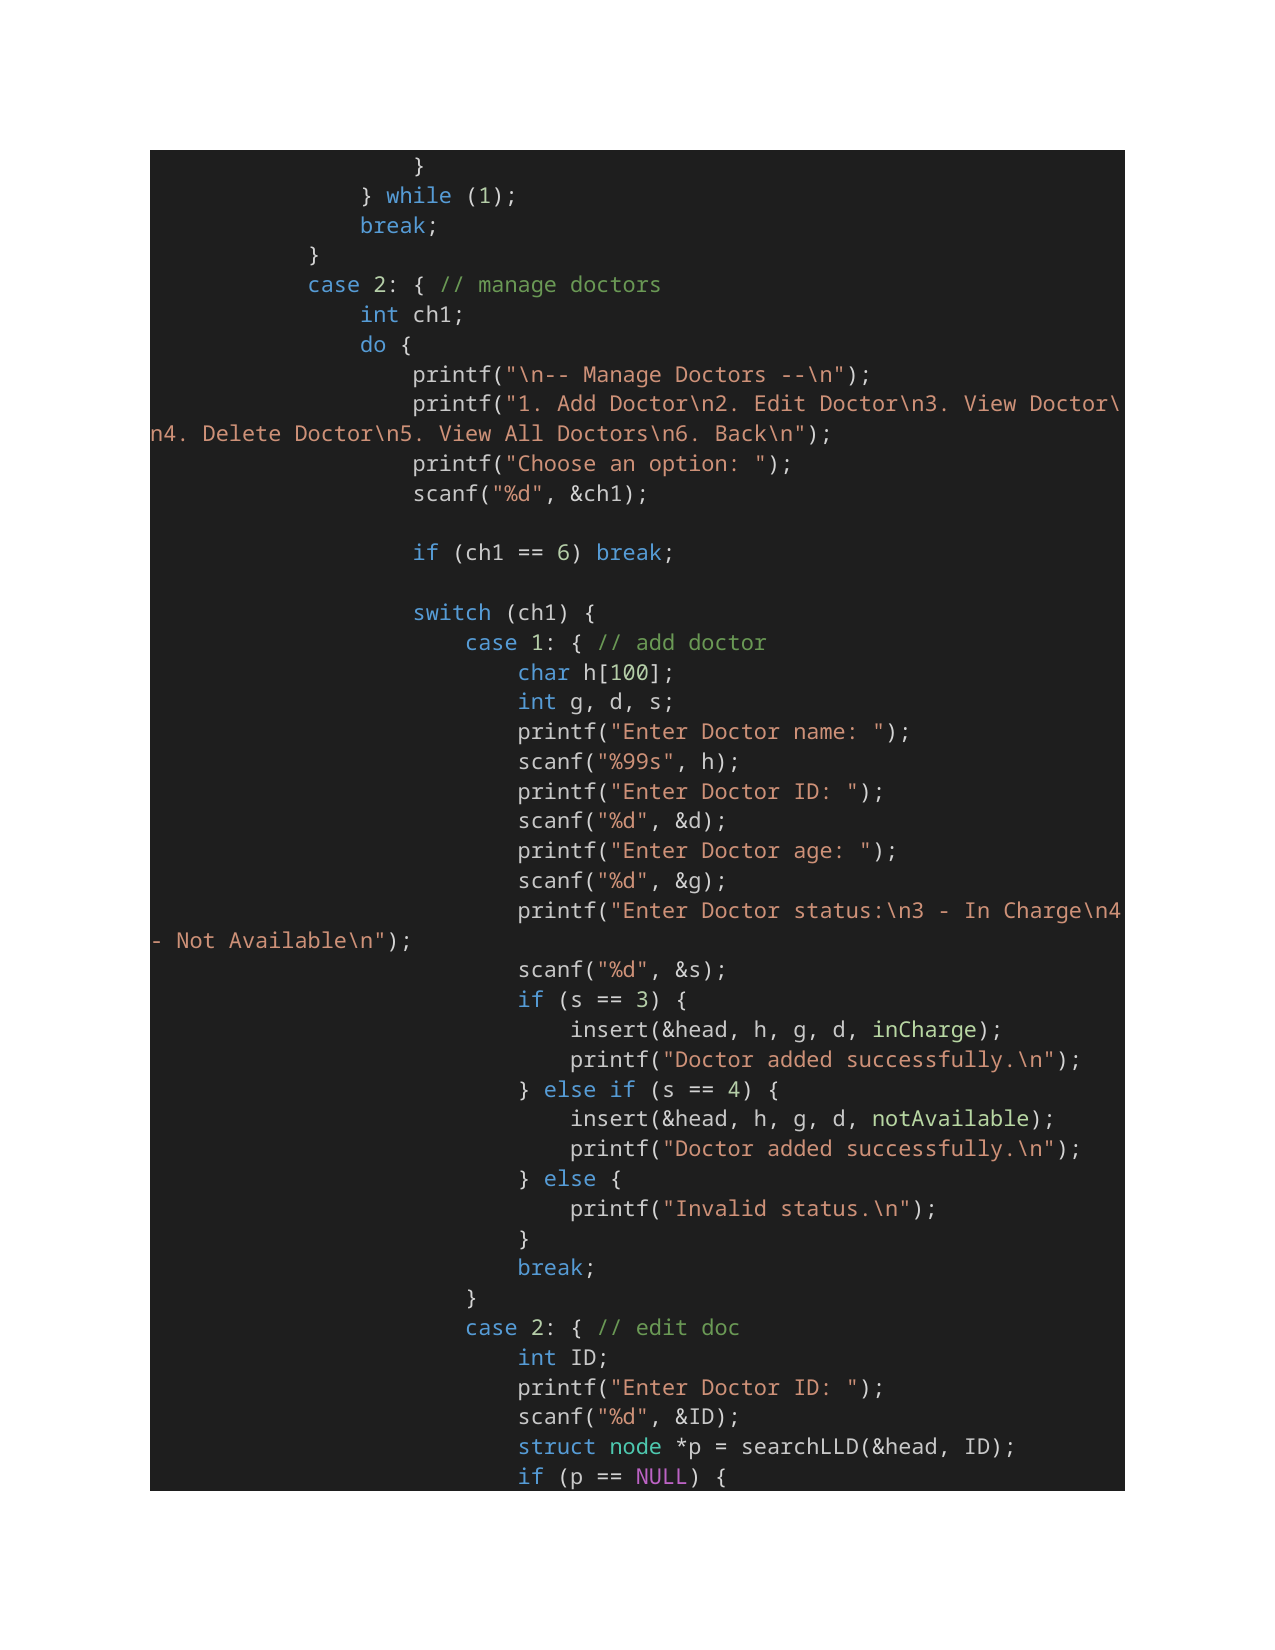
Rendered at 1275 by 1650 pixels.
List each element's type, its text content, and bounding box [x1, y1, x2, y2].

text printf("\n-- Manage Doctors --\n"); [150, 358, 1125, 388]
text scanf("%d", &s); [150, 954, 1125, 984]
text printf("Enter Doctor age: "); [150, 835, 1125, 865]
text if (s == 3) { [150, 984, 1125, 1014]
text scanf("%d", &ID); [150, 1401, 1125, 1431]
text } [150, 1282, 1125, 1312]
text printf("Enter Doctor ID: "); [150, 1371, 1125, 1401]
text printf("Invalid status.\n"); [150, 1193, 1125, 1222]
text case 2: { // edit doc [150, 1312, 1125, 1342]
text case 1: { // add doctor [150, 627, 1125, 656]
text insert(&head, h, g, d, notAvailable); [150, 1103, 1125, 1133]
text if (ch1 == 6) break; [150, 537, 1125, 567]
text break; [150, 1252, 1125, 1282]
text int ID; [150, 1342, 1125, 1371]
text scanf("%99s", h); [150, 746, 1125, 776]
text } [150, 1222, 1125, 1252]
text printf("Enter Doctor status:\n3 - In Charge\n4 - Not Available\n"); [150, 895, 1125, 954]
text case 2: { // manage doctors [150, 269, 1125, 299]
text } [150, 150, 1125, 180]
text insert(&head, h, g, d, inCharge); [150, 1014, 1125, 1044]
text switch (ch1) { [150, 597, 1125, 627]
text printf("Doctor added successfully.\n"); [150, 1133, 1125, 1163]
text printf("Doctor added successfully.\n"); [150, 1044, 1125, 1073]
text scanf("%d", &d); [150, 805, 1125, 835]
text do { [150, 329, 1125, 358]
text if (p == NULL) { [150, 1461, 1125, 1491]
text scanf("%d", &ch1); [150, 478, 1125, 507]
text printf("Enter Doctor name: "); [150, 716, 1125, 746]
text } while (1); [150, 180, 1125, 209]
text printf("Enter Doctor ID: "); [150, 776, 1125, 805]
text int g, d, s; [150, 686, 1125, 716]
text struct node *p = searchLLD(&head, ID); [150, 1431, 1125, 1461]
text printf("Choose an option: "); [150, 448, 1125, 478]
text } else { [150, 1163, 1125, 1193]
text break; [150, 209, 1125, 239]
text printf("1. Add Doctor\n2. Edit Doctor\n3. View Doctor\n4. Delete Doctor\n5. View All Doctors\n6. Back\n"); [150, 388, 1125, 448]
text } else if (s == 4) { [150, 1073, 1125, 1103]
text } [150, 239, 1125, 269]
text char h[100]; [150, 656, 1125, 686]
text scanf("%d", &g); [150, 865, 1125, 895]
text int ch1; [150, 299, 1125, 329]
